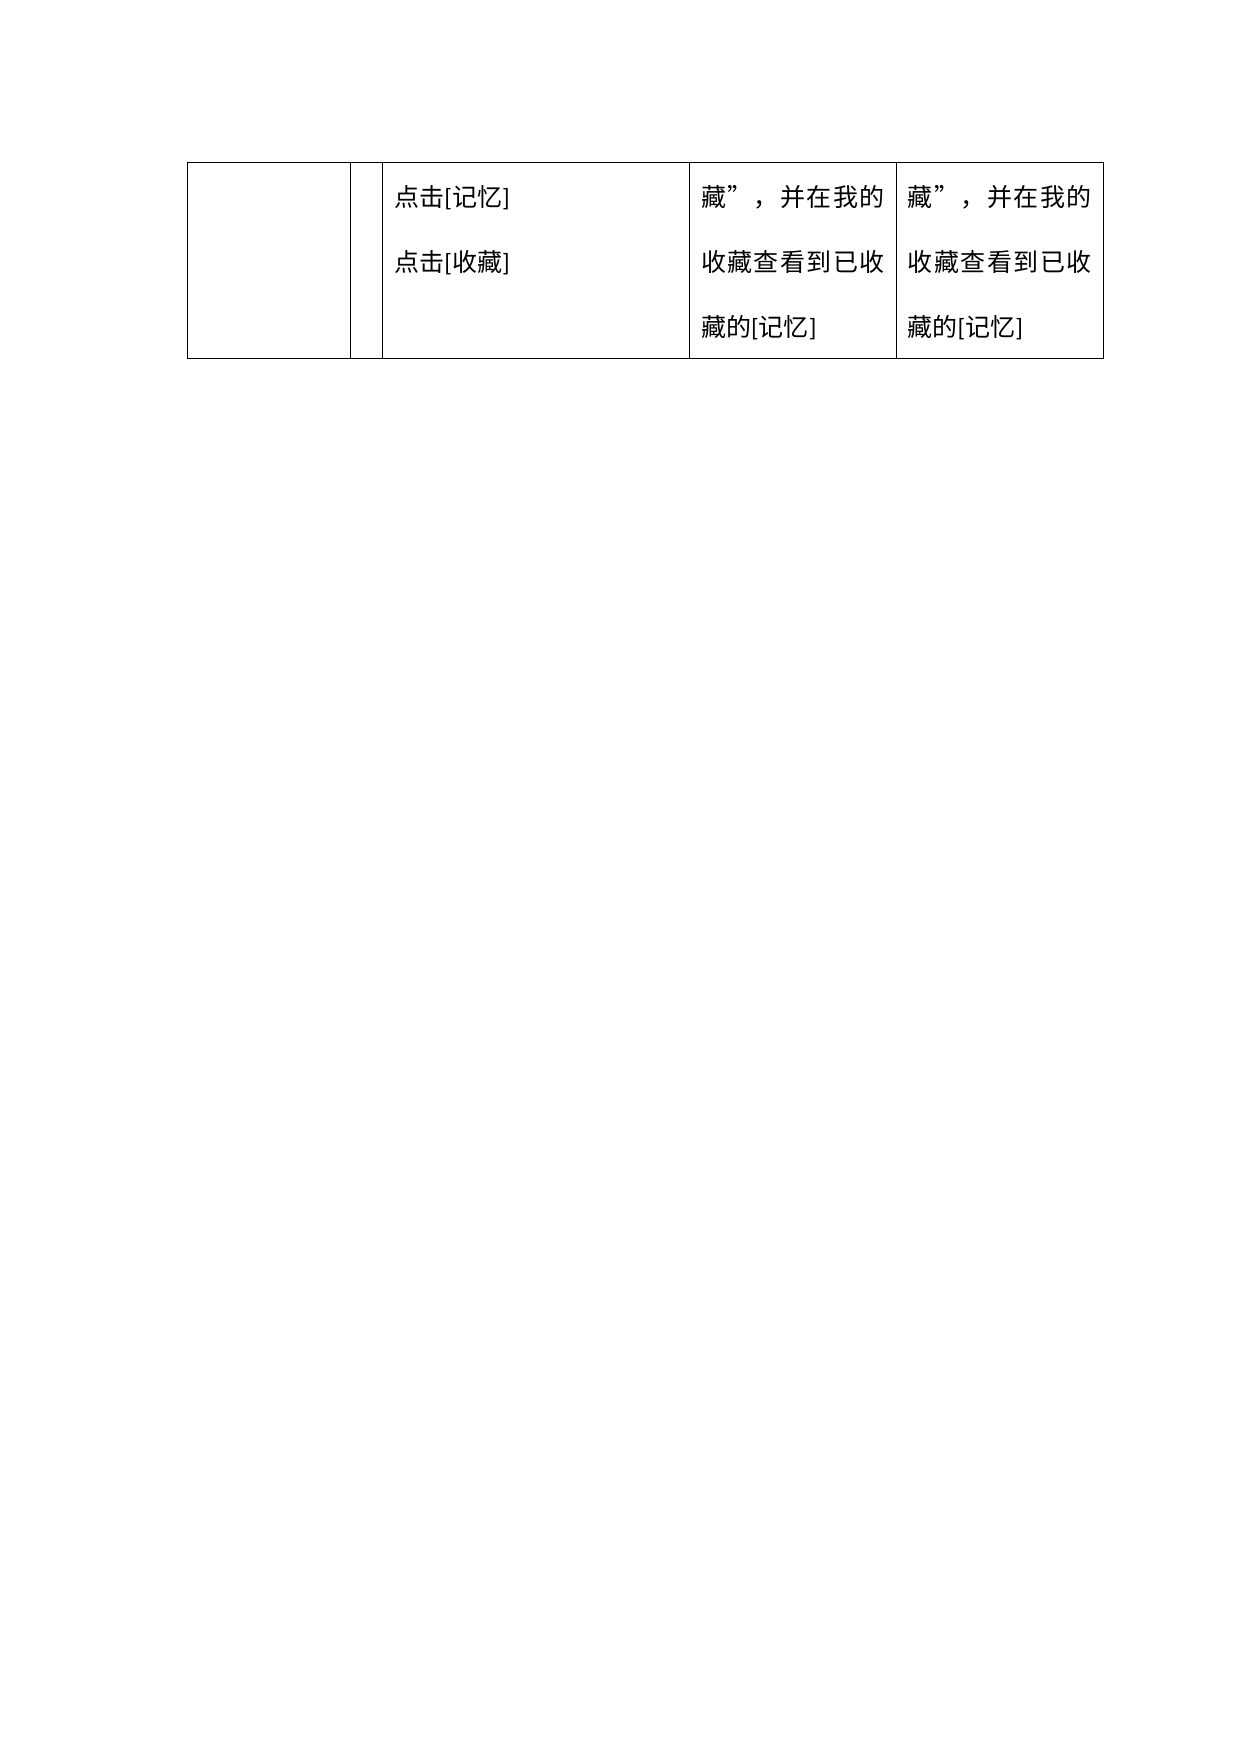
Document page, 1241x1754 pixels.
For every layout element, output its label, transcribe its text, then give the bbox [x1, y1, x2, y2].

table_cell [897, 163, 1103, 358]
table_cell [690, 163, 896, 358]
table_cell 4 [351, 163, 382, 358]
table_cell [383, 163, 689, 358]
